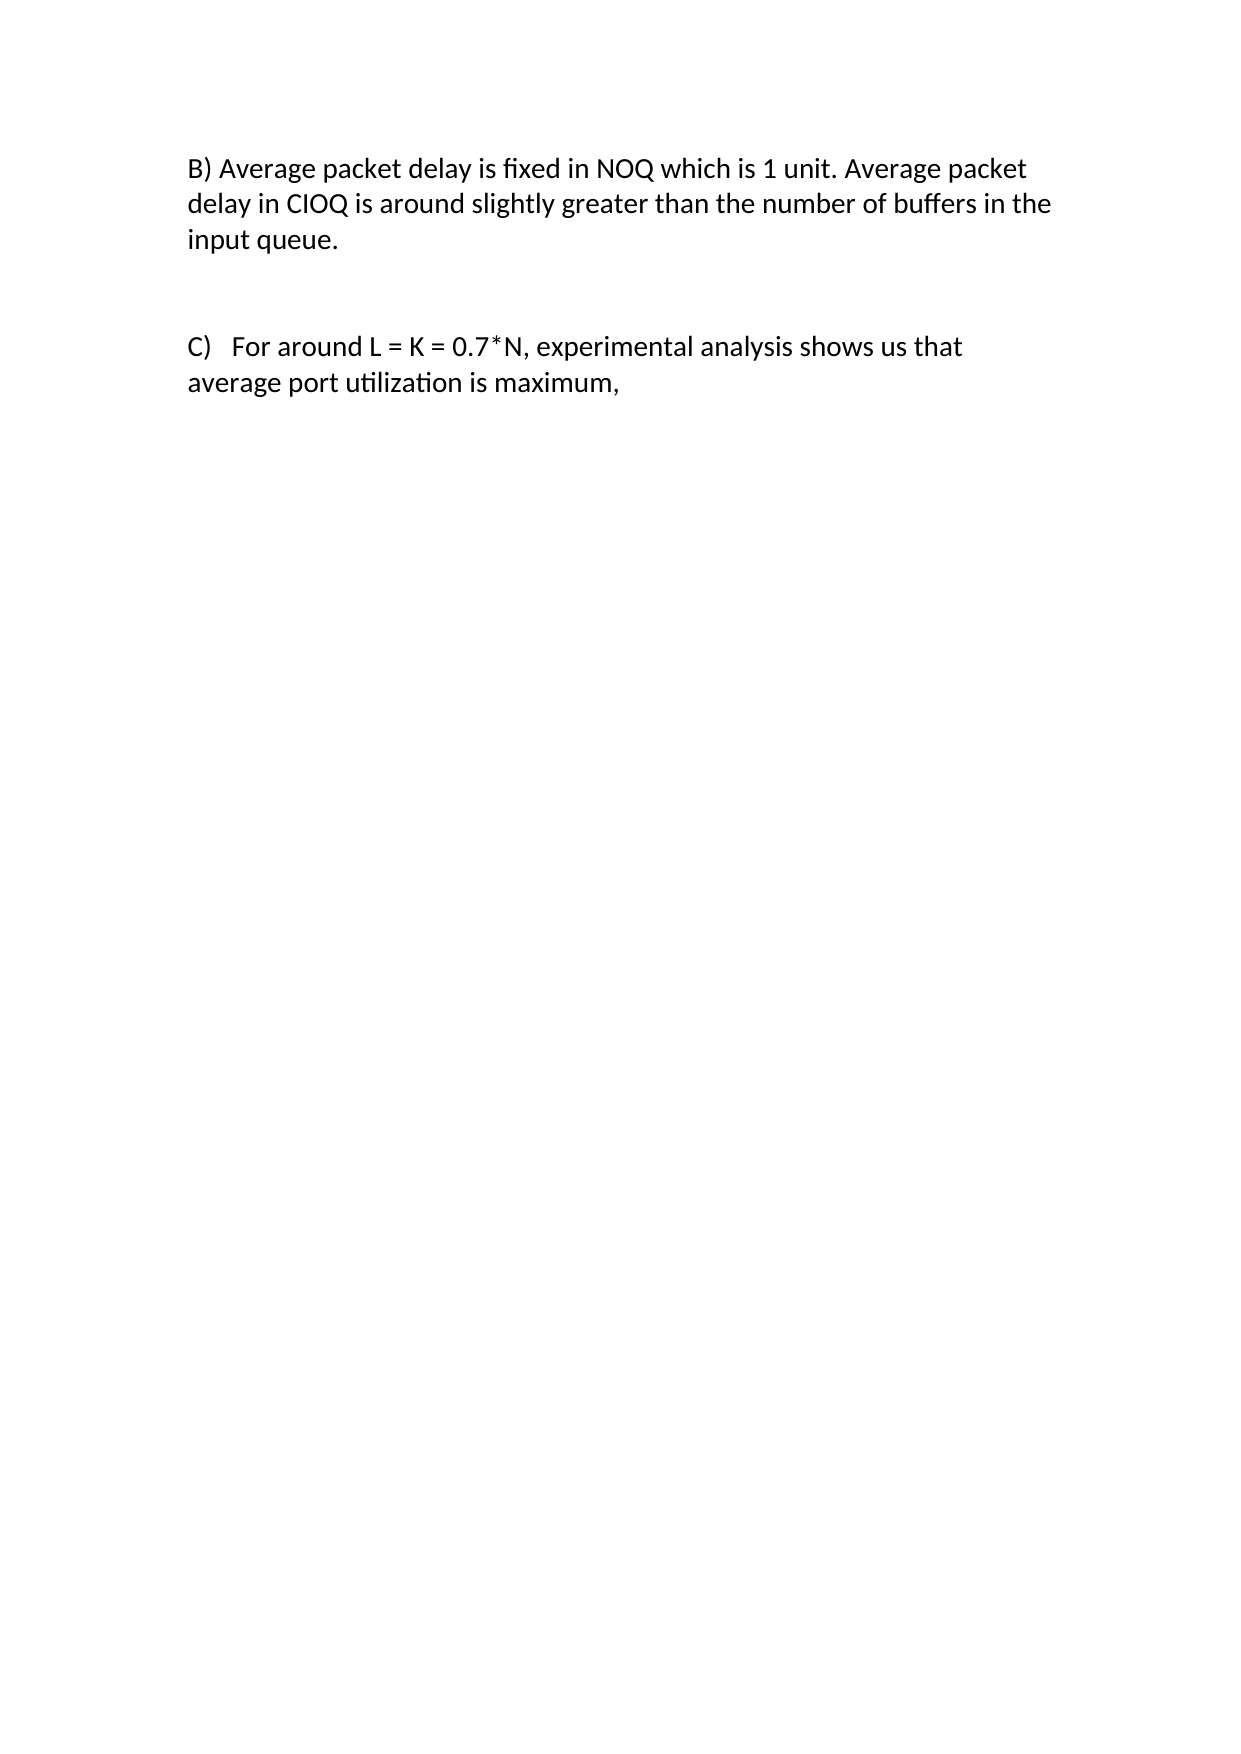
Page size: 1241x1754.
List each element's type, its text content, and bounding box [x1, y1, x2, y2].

list Average packet delay is fixed in NOQ which is 1 unit. Average packet delay in CIOQ is around slightly greater than the number of buffers in the input queue. [187, 150, 1053, 257]
list For around L = K = 0.7*N, experimental analysis shows us that average port utilization is maximum, [187, 328, 1053, 399]
